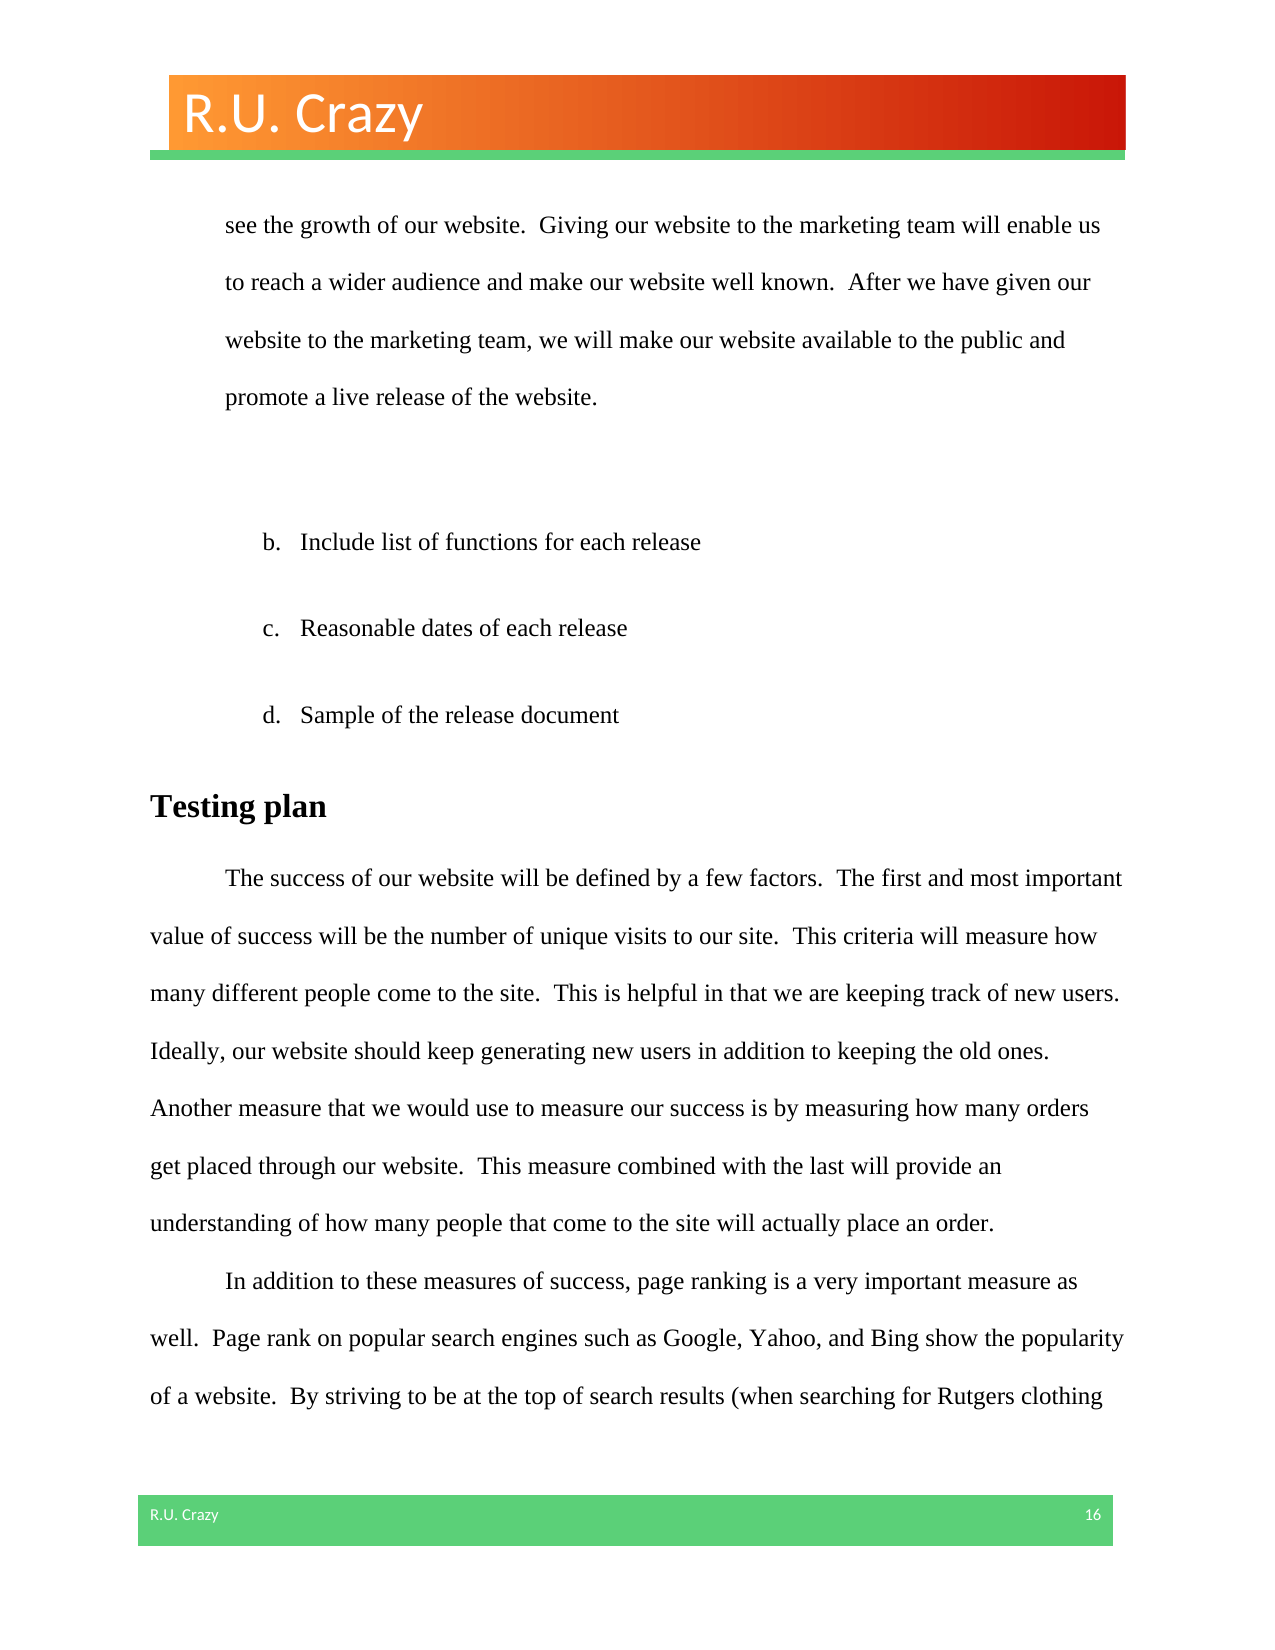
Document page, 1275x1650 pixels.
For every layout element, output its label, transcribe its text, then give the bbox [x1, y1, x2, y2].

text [150, 1266, 1125, 1409]
list Sample of the release document [262, 700, 1125, 729]
list Include list of functions for each release [262, 527, 1125, 555]
text The success of our website will be defined by a few factors. The first and most important value of success will be the number of unique visits to our site. This criteria will measure how many different people come to the site. This is helpful in that we are keeping track of new users. Ideally, our website should keep generating new users in addition to keeping the old ones. Another measure that we would use to measure our success is by measuring how many orders get placed through our website. This measure combined with the last will provide an understanding of how many people that come to the site will actually place an order. [150, 863, 1125, 1237]
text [225, 210, 1125, 411]
text Testing plan [150, 787, 1125, 825]
list Reasonable dates of each release [262, 613, 1125, 642]
